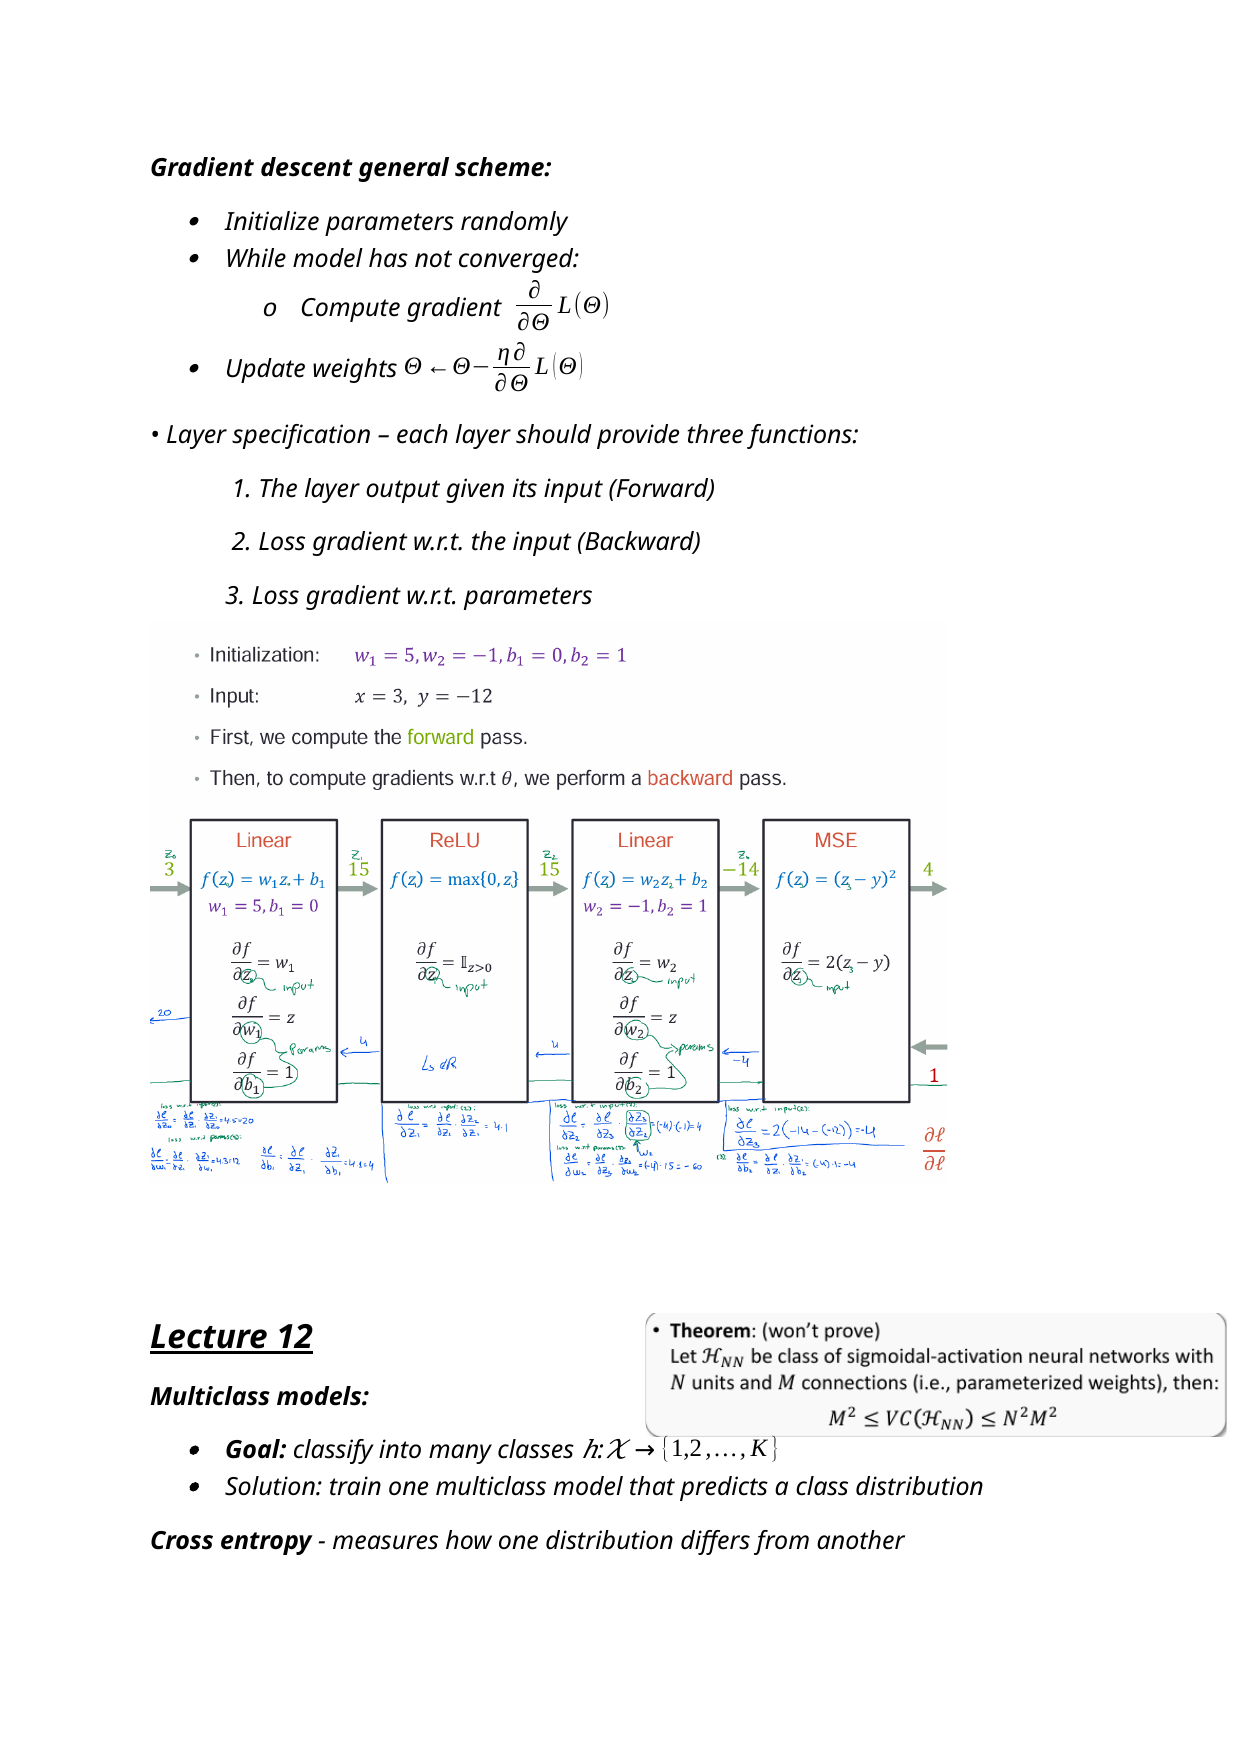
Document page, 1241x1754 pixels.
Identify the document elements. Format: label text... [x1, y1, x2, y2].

list Initialize parameters randomly [187, 203, 1090, 237]
picture [645, 1313, 1227, 1437]
text Multiclass models: [150, 1379, 1090, 1413]
list While model has not converged: [187, 240, 1090, 274]
text Lecture 12 [150, 1313, 1090, 1358]
text 1. The layer output given its input (Forward) [150, 470, 1090, 504]
text 3. Loss gradient w.r.t. parameters [150, 577, 1090, 611]
list Update weights [187, 339, 1090, 398]
list Solution: train one multiclass model that predicts a class distribution [187, 1469, 1090, 1503]
text • Layer specification – each layer should provide three functions: [150, 417, 1090, 451]
list Compute gradient [262, 277, 1090, 336]
list Goal: classify into many classes ℎ:𝒳 → [187, 1432, 1090, 1466]
picture [150, 620, 948, 1183]
text Gradient descent general scheme: [150, 150, 1090, 184]
text 2. Loss gradient w.r.t. the input (Backward) [150, 524, 1090, 558]
text Cross entropy - measures how one distribution differs from another [150, 1522, 1090, 1556]
